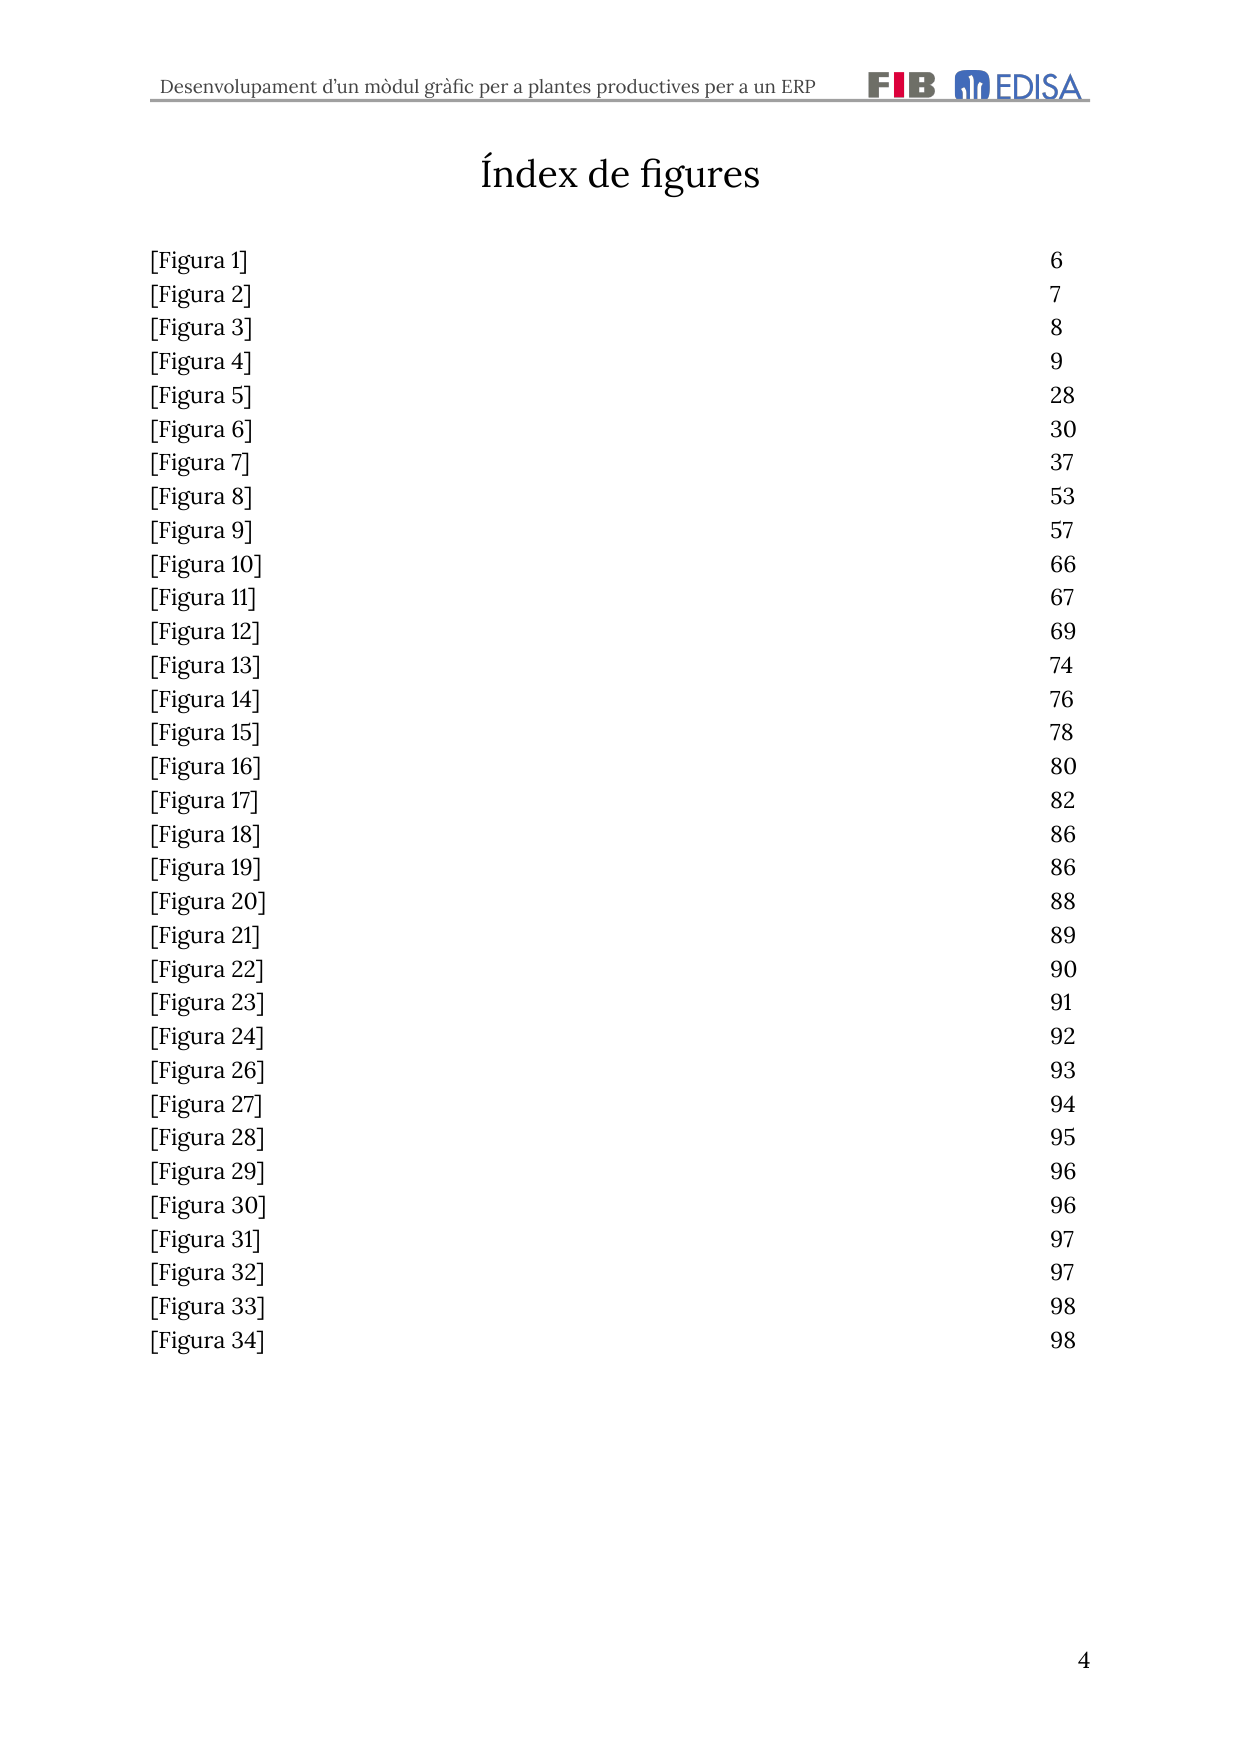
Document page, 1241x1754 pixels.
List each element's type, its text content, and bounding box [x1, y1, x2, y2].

picture [857, 70, 938, 98]
text [Figura 17] 82 [150, 785, 1090, 814]
text [Figura 10] 66 [150, 549, 1090, 578]
text [Figura 33] 98 [150, 1291, 1090, 1321]
text [Figura 12] 69 [150, 616, 1090, 646]
text [Figura 31] 97 [150, 1224, 1090, 1253]
text [Figura 7] 37 [150, 448, 1090, 477]
text [Figura 6] 30 [150, 414, 1090, 443]
text [Figura 5] 28 [150, 380, 1090, 409]
text [Figura 14] 76 [150, 684, 1090, 713]
text [Figura 4] 9 [150, 346, 1090, 376]
text [Figura 15] 78 [150, 718, 1090, 747]
text [Figura 21] 89 [150, 920, 1090, 949]
title Índex de figures [150, 150, 1090, 198]
text [Figura 26] 93 [150, 1055, 1090, 1084]
text [Figura 9] 57 [150, 515, 1090, 544]
text [Figura 28] 95 [150, 1123, 1090, 1152]
text [Figura 24] 92 [150, 1021, 1090, 1051]
text [Figura 13] 74 [150, 650, 1090, 679]
text [Figura 23] 91 [150, 988, 1090, 1017]
text [Figura 18] 86 [150, 819, 1090, 848]
text [Figura 2] 7 [150, 279, 1090, 308]
text [Figura 32] 97 [150, 1258, 1090, 1287]
text [Figura 27] 94 [150, 1089, 1090, 1118]
text [Figura 3] 8 [150, 313, 1090, 342]
text [Figura 8] 53 [150, 481, 1090, 511]
text [Figura 19] 86 [150, 853, 1090, 882]
text [Figura 1] 6 [150, 245, 1090, 274]
picture [954, 70, 1082, 98]
text [Figura 20] 88 [150, 886, 1090, 916]
text [Figura 22] 90 [150, 954, 1090, 983]
text [Figura 30] 96 [150, 1190, 1090, 1219]
text [Figura 16] 80 [150, 751, 1090, 781]
text [Figura 29] 96 [150, 1156, 1090, 1186]
text [Figura 34] 98 [150, 1325, 1090, 1354]
text [Figura 11] 67 [150, 583, 1090, 612]
